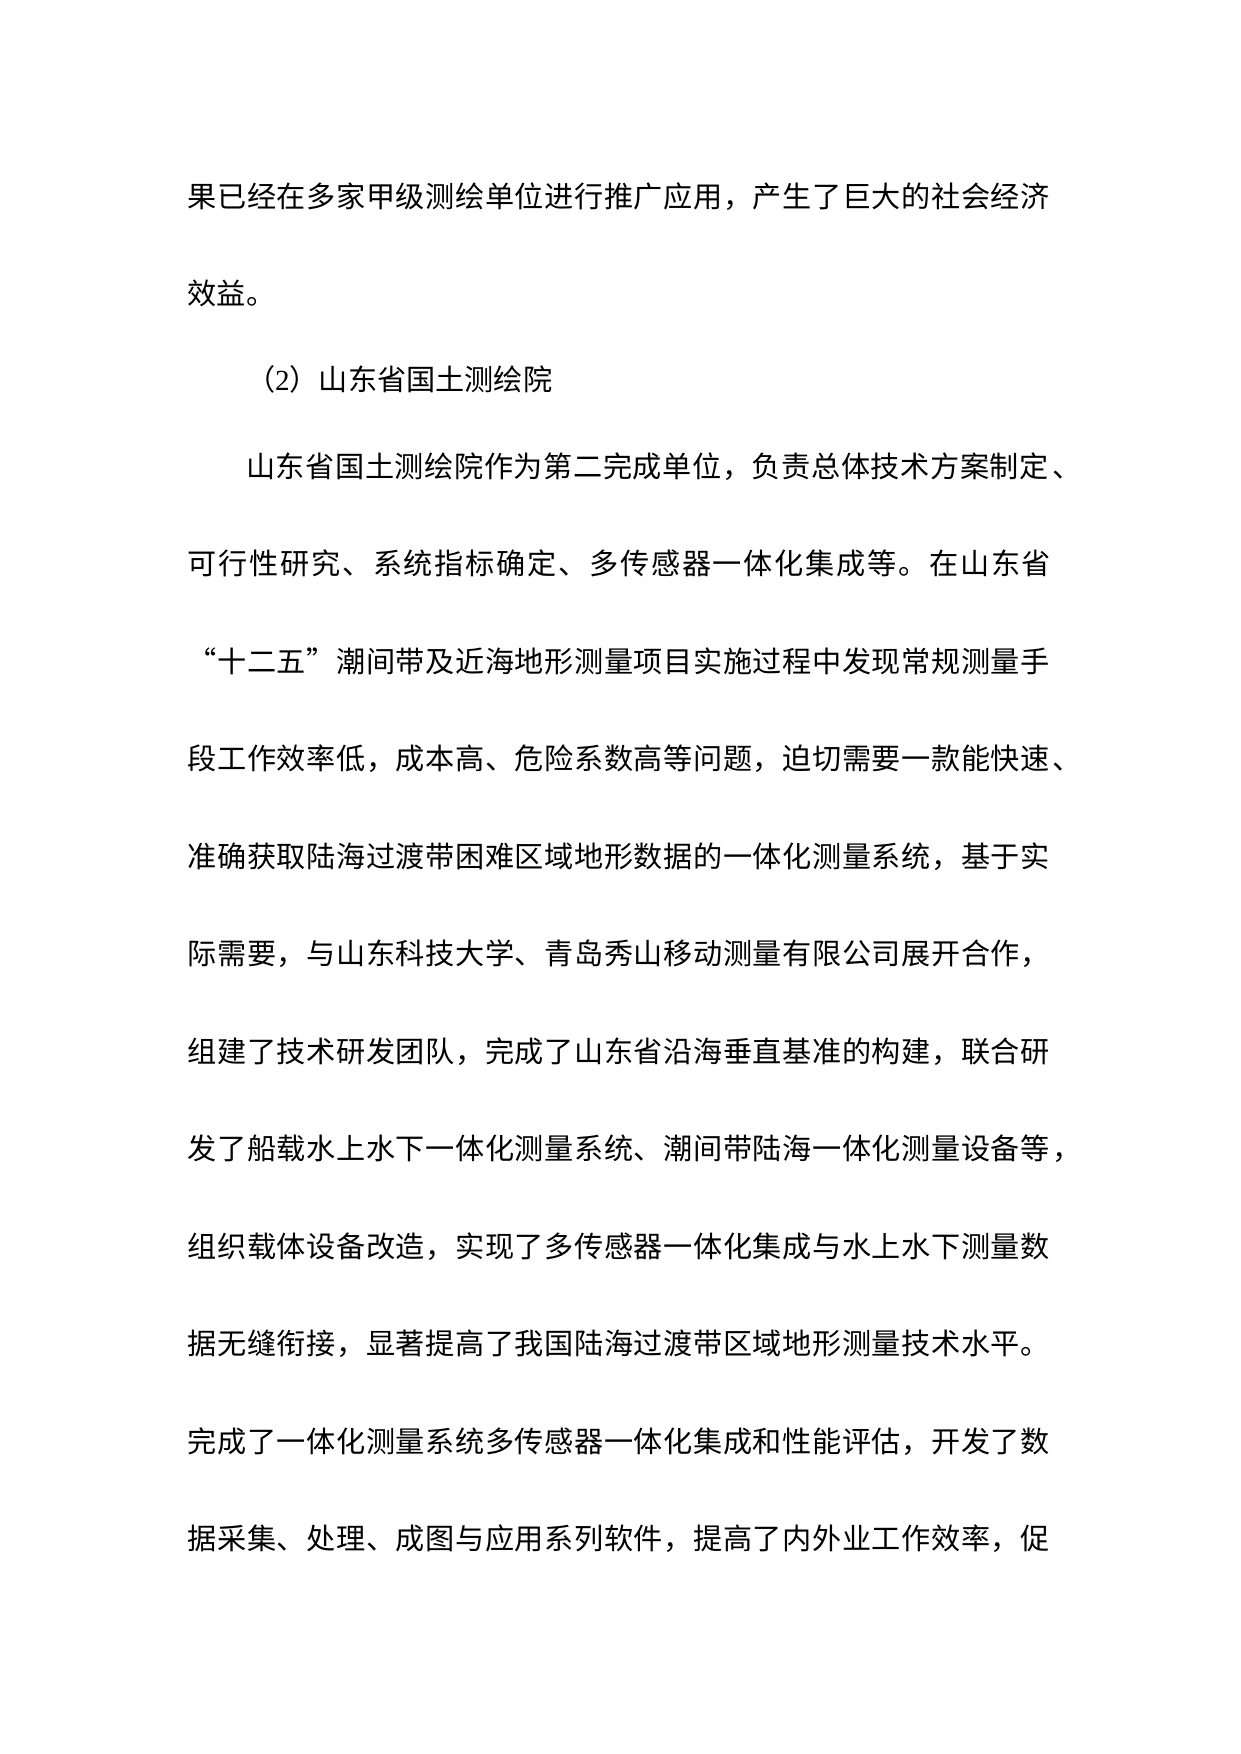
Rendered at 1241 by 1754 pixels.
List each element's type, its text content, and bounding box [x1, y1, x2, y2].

text （2）山东省国土测绘院 [187, 346, 1053, 411]
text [187, 162, 1053, 324]
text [187, 432, 1053, 1569]
